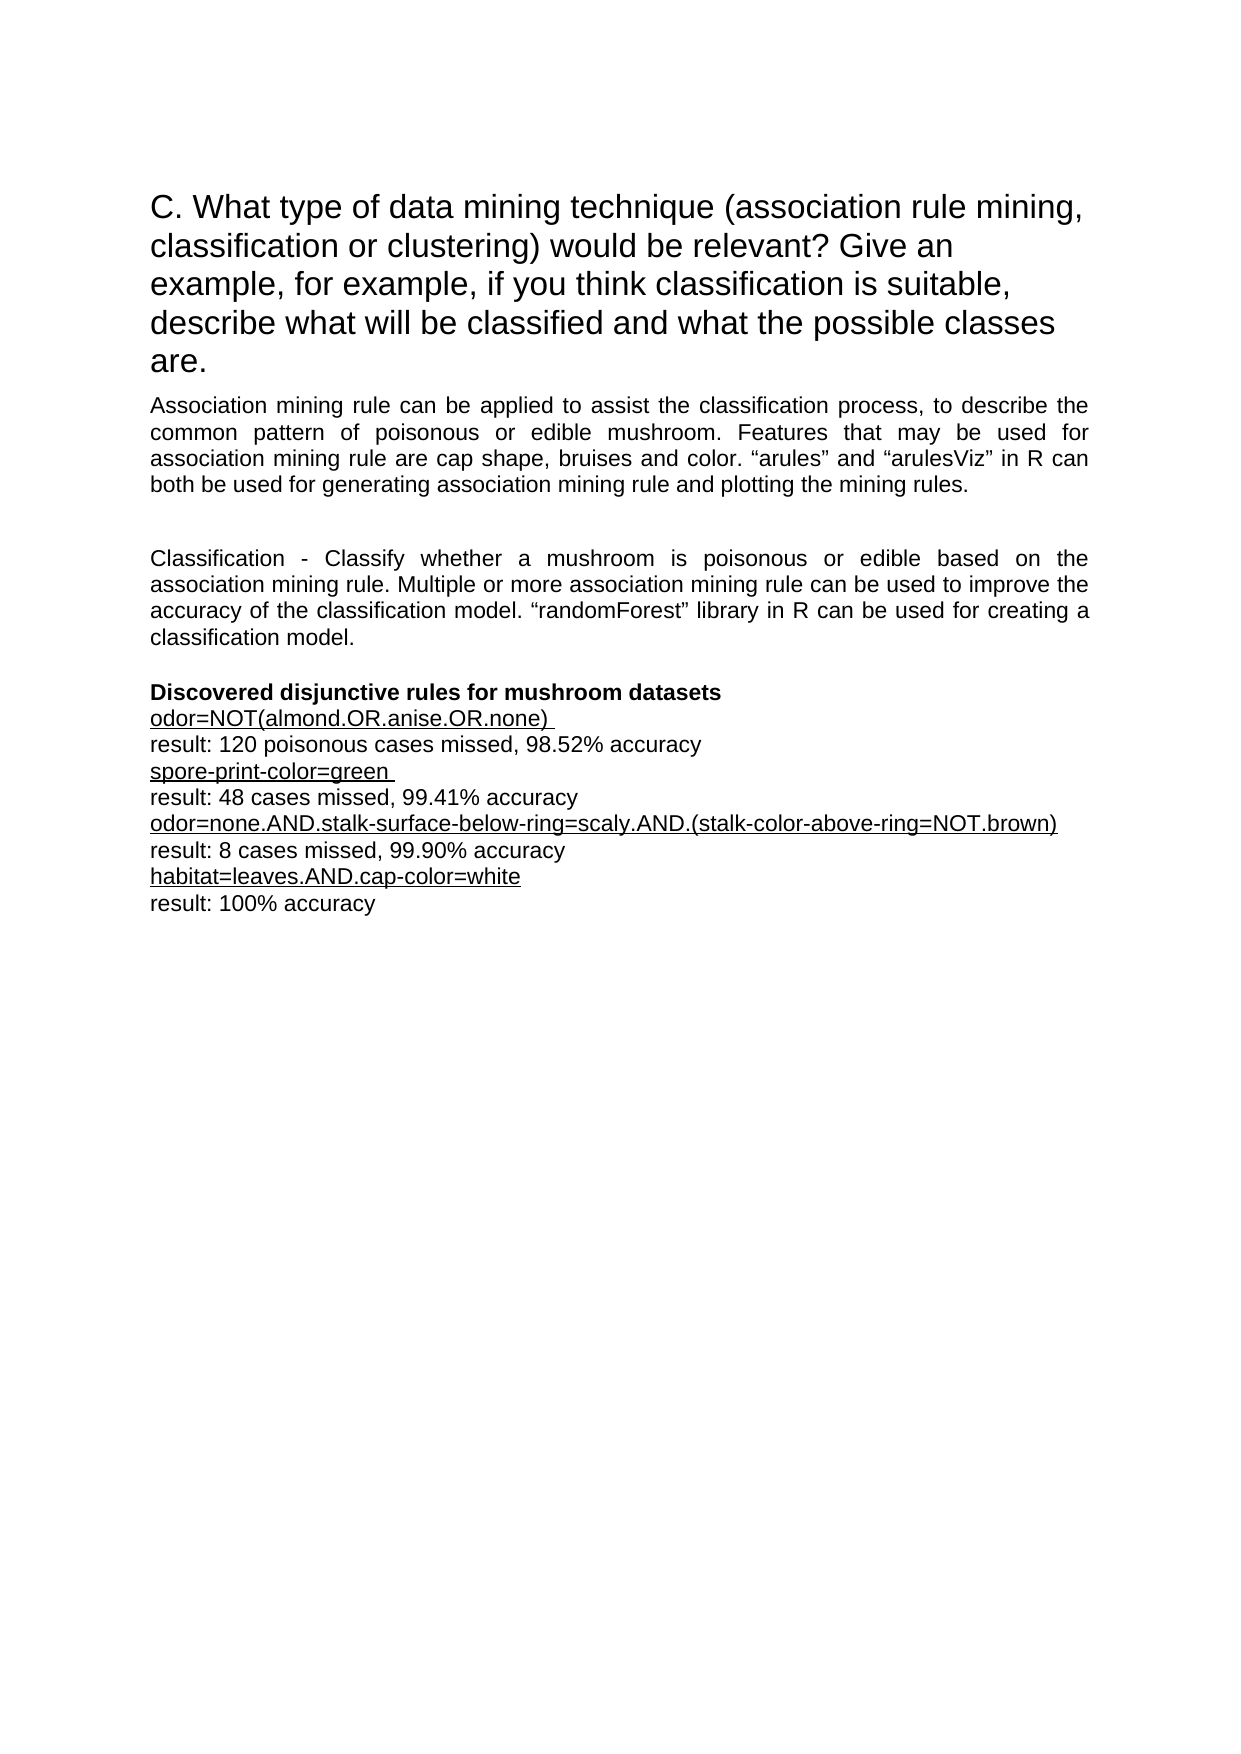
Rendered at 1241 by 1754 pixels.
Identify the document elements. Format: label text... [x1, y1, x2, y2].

text Classification - Classify whether a mushroom is poisonous or edible based on the association mining rule. Multiple or more association mining rule can be used to improve the accuracy of the classification model. “randomForest” library in R can be used for creating a classification model. [150, 544, 1090, 650]
text habitat=leaves.AND.cap-color=white [150, 863, 1090, 889]
text result: 100% accuracy [150, 889, 1090, 916]
text Association mining rule can be applied to assist the classification process, to describe the common pattern of poisonous or edible mushroom. Features that may be used for association mining rule are cap shape, bruises and color. “arules” and “arulesViz” in R can both be used for generating association mining rule and plotting the mining rules. [150, 392, 1090, 498]
text result: 8 cases missed, 99.90% accuracy [150, 837, 1090, 863]
text odor=none.AND.stalk-surface-below-ring=scaly.AND.(stalk-color-above-ring=NOT.brown) [150, 810, 1090, 837]
text result: 120 poisonous cases missed, 98.52% accuracy [150, 731, 1090, 758]
text Discovered disjunctive rules for mushroom datasets [150, 679, 1090, 705]
text odor=NOT(almond.OR.anise.OR.none) [150, 705, 1090, 731]
subtitle C. What type of data mining technique (association rule mining, classification or clustering) would be relevant? Give an example, for example, if you think classification is suitable, describe what will be classified and what the possible classes are. [150, 187, 1090, 380]
text spore-print-color=green [150, 758, 1090, 784]
text result: 48 cases missed, 99.41% accuracy [150, 784, 1090, 810]
